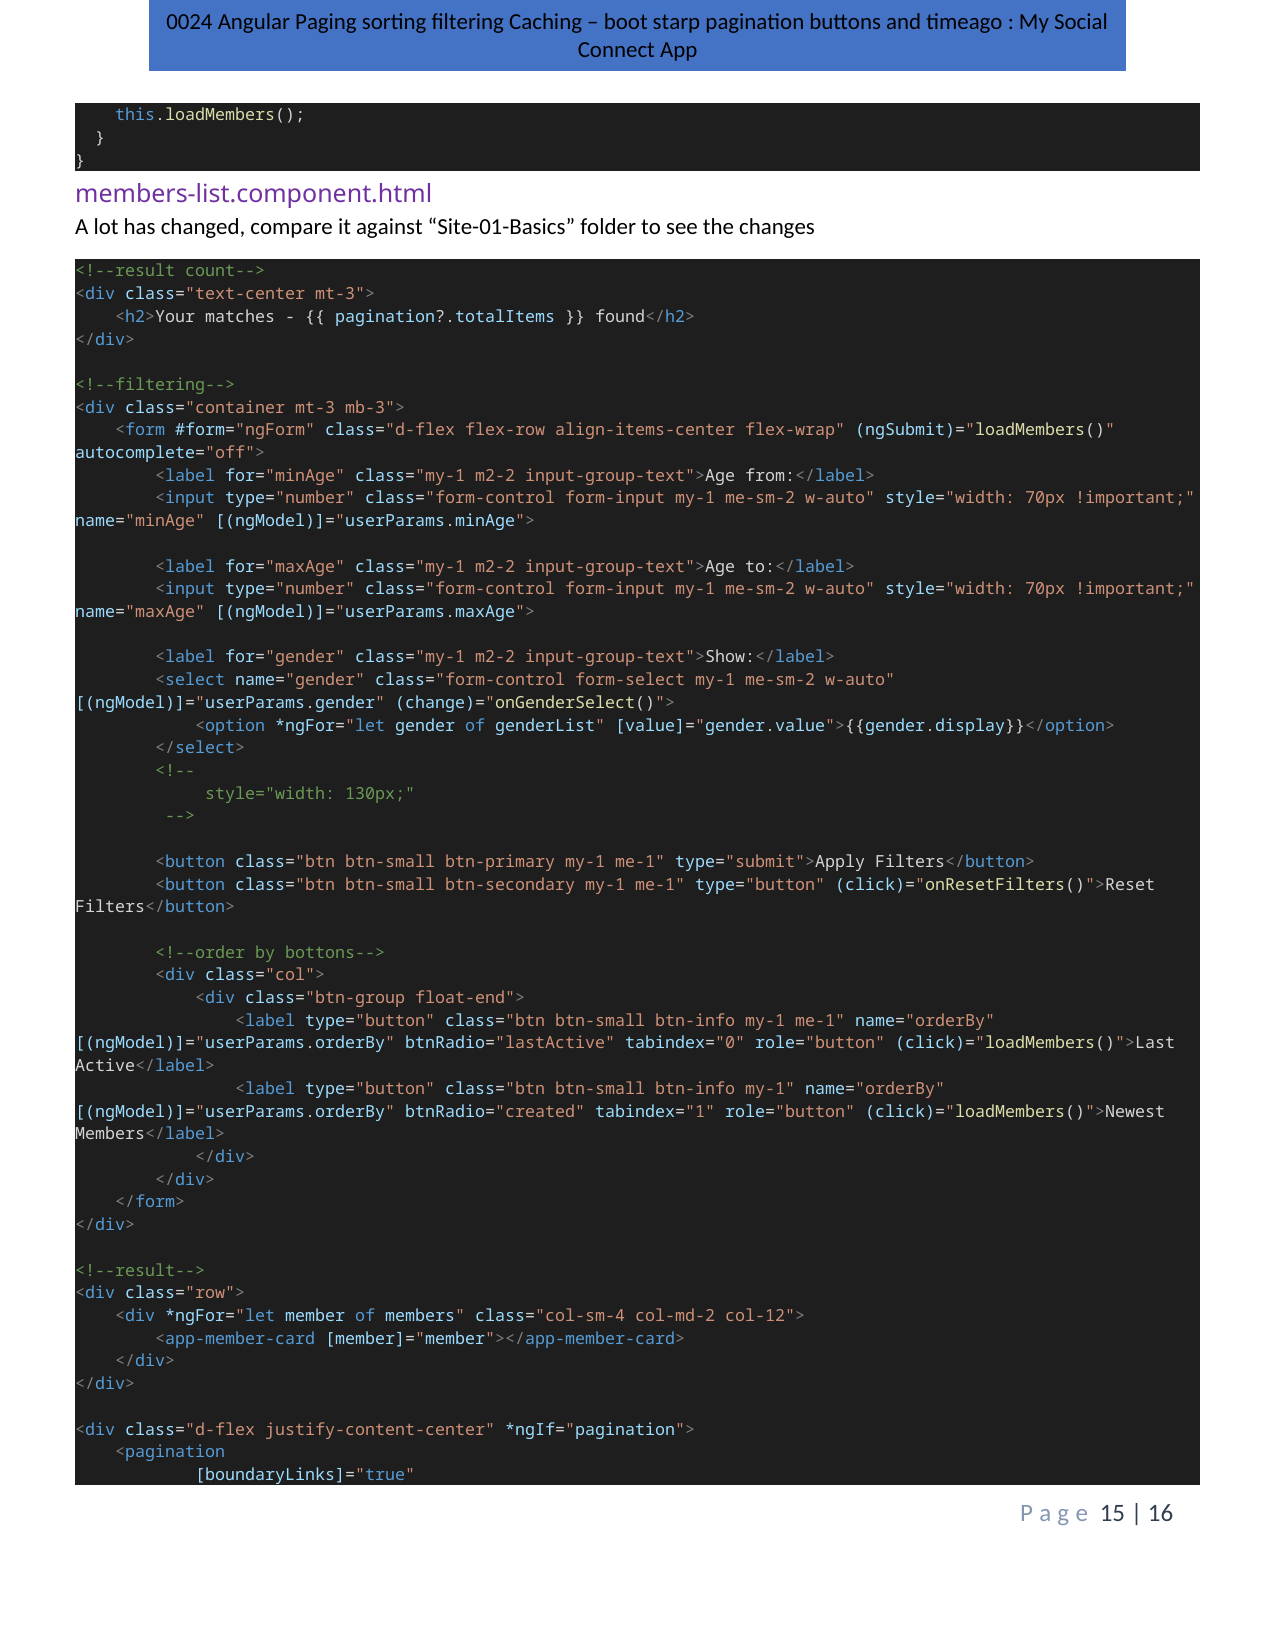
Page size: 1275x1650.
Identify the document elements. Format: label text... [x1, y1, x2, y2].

text <input type="number" class="form-control form-input my-1 me-sm-2 w-auto" style="width: 70px !important;" name="minAge" [(ngModel)]="userParams.minAge"> [75, 486, 1200, 531]
text <form #form="ngForm" class="d-flex flex-row align-items-center flex-wrap" (ngSubmit)="loadMembers()" autocomplete="off"> [75, 418, 1200, 463]
text <div *ngFor="let member of members" class="col-sm-4 col-md-2 col-12"> [75, 1303, 1200, 1326]
text <label for="gender" class="my-1 m2-2 input-group-text">Show:</label> [75, 645, 1200, 668]
text <option *ngFor="let gender of genderList" [value]="gender.value">{{gender.display}}</option> [75, 713, 1200, 736]
text <div class="d-flex justify-content-center" *ngIf="pagination"> [75, 1417, 1200, 1440]
text <div class="text-center mt-3"> [75, 282, 1200, 304]
text --> [75, 804, 1200, 827]
text <div class="row"> [75, 1281, 1200, 1303]
text } [75, 126, 1200, 148]
text </div> [75, 1144, 1200, 1167]
text </div> [75, 1372, 1200, 1394]
text <!--result--> [75, 1258, 1200, 1281]
text <div class="container mt-3 mb-3"> [75, 395, 1200, 418]
text <button class="btn btn-small btn-primary my-1 me-1" type="submit">Apply Filters</button> [75, 849, 1200, 872]
text <label for="maxAge" class="my-1 m2-2 input-group-text">Age to:</label> [75, 554, 1200, 577]
text } [75, 148, 1200, 171]
subtitle members-list.component.html [75, 175, 1200, 209]
text <div class="col"> [75, 963, 1200, 986]
text this.loadMembers(); [75, 103, 1200, 126]
text [boundaryLinks]="true" [75, 1462, 1200, 1485]
text <label type="button" class="btn btn-small btn-info my-1" name="orderBy" [(ngModel)]="userParams.orderBy" btnRadio="created" tabindex="1" role="button" (click)="loadMembers()">Newest Members</label> [75, 1076, 1200, 1144]
text <select name="gender" class="form-control form-select my-1 me-sm-2 w-auto" [(ngModel)]="userParams.gender" (change)="onGenderSelect()"> [75, 668, 1200, 713]
text <label for="minAge" class="my-1 m2-2 input-group-text">Age from:</label> [75, 463, 1200, 486]
text <!-- [75, 758, 1200, 781]
text </div> [75, 1213, 1200, 1235]
text <app-member-card [member]="member"></app-member-card> [75, 1326, 1200, 1349]
text </div> [75, 1167, 1200, 1190]
text </div> [75, 327, 1200, 350]
text <div class="btn-group float-end"> [75, 986, 1200, 1008]
text <!--filtering--> [75, 372, 1200, 395]
text </div> [75, 1349, 1200, 1372]
text </select> [75, 736, 1200, 758]
text <input type="number" class="form-control form-input my-1 me-sm-2 w-auto" style="width: 70px !important;" name="maxAge" [(ngModel)]="userParams.maxAge"> [75, 577, 1200, 622]
text </form> [75, 1190, 1200, 1213]
text <button class="btn btn-small btn-secondary my-1 me-1" type="button" (click)="onResetFilters()">Reset Filters</button> [75, 872, 1200, 917]
text <label type="button" class="btn btn-small btn-info my-1 me-1" name="orderBy" [(ngModel)]="userParams.orderBy" btnRadio="lastActive" tabindex="0" role="button" (click)="loadMembers()">Last Active</label> [75, 1008, 1200, 1076]
text <h2>Your matches - {{ pagination?.totalItems }} found</h2> [75, 304, 1200, 327]
text <!--result count--> [75, 259, 1200, 282]
text <pagination [75, 1440, 1200, 1462]
text style="width: 130px;" [75, 781, 1200, 804]
text <!--order by bottons--> [75, 940, 1200, 963]
text A lot has changed, compare it against “Site-01-Basics” folder to see the changes [75, 212, 1200, 240]
